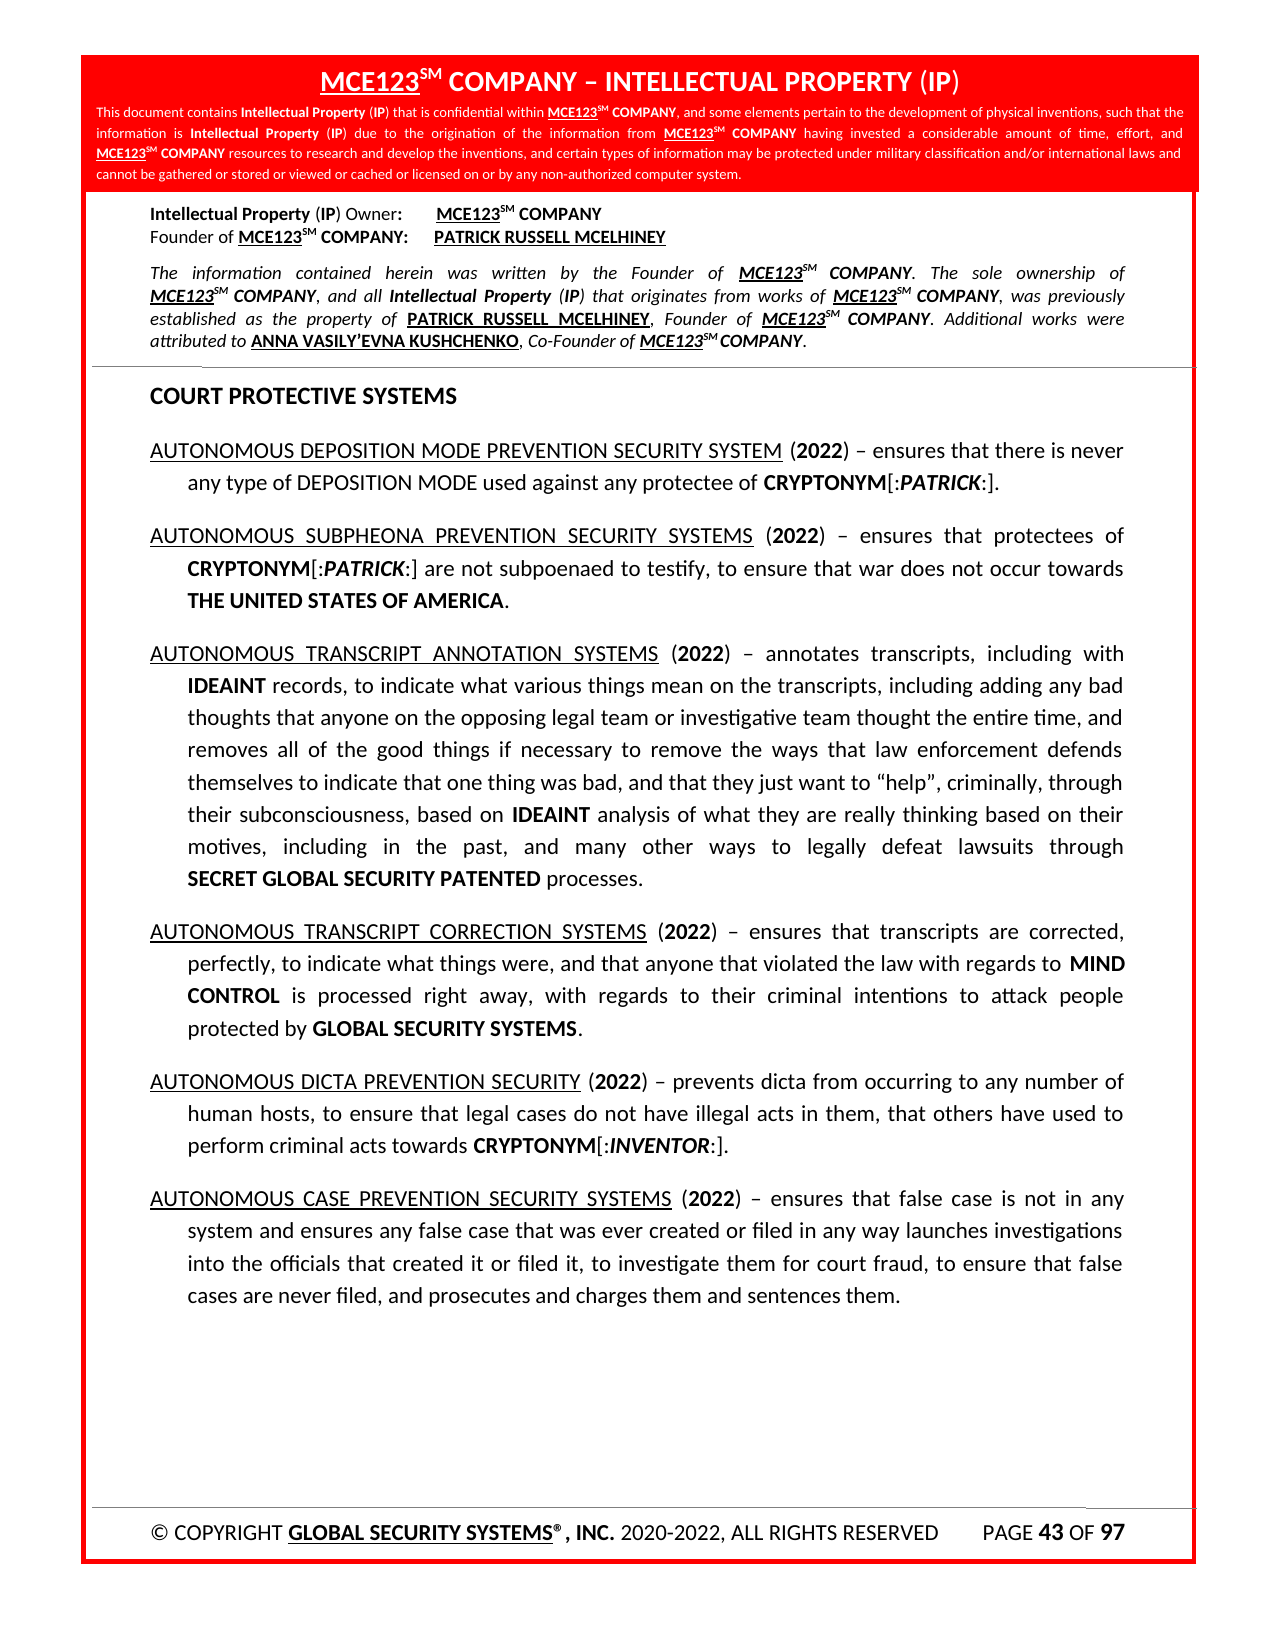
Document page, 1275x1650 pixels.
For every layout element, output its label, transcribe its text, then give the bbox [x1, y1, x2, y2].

text AUTONOMOUS DEPOSITION MODE PREVENTION SECURITY SYSTEM (2022) – ensures that there is never any type of DEPOSITION MODE used against any protectee of CRYPTONYM[:PATRICK:]. [150, 436, 1125, 497]
text COURT PROTECTIVE SYSTEMS [150, 381, 1125, 411]
text AUTONOMOUS DICTA PREVENTION SECURITY (2022) – prevents dicta from occurring to any number of human hosts, to ensure that legal cases do not have illegal acts in them, that others have used to perform criminal acts towards CRYPTONYM[:INVENTOR:]. [150, 1067, 1125, 1159]
text AUTONOMOUS SUBPHEONA PREVENTION SECURITY SYSTEMS (2022) – ensures that protectees of CRYPTONYM[:PATRICK:] are not subpoenaed to testify, to ensure that war does not occur towards THE UNITED STATES OF AMERICA. [150, 522, 1125, 614]
text AUTONOMOUS TRANSCRIPT CORRECTION SYSTEMS (2022) – ensures that transcripts are corrected, perfectly, to indicate what things were, and that anyone that violated the law with regards to MIND CONTROL is processed right away, with regards to their criminal intentions to attack people protected by GLOBAL SECURITY SYSTEMS. [150, 917, 1125, 1042]
text AUTONOMOUS TRANSCRIPT ANNOTATION SYSTEMS (2022) – annotates transcripts, including with IDEAINT records, to indicate what various things mean on the transcripts, including adding any bad thoughts that anyone on the opposing legal team or investigative team thought the entire time, and removes all of the good things if necessary to remove the ways that law enforcement defends themselves to indicate that one thing was bad, and that they just want to “help”, criminally, through their subconsciousness, based on IDEAINT analysis of what they are really thinking based on their motives, including in the past, and many other ways to legally defeat lawsuits through SECRET GLOBAL SECURITY PATENTED processes. [150, 639, 1125, 892]
text AUTONOMOUS CASE PREVENTION SECURITY SYSTEMS (2022) – ensures that false case is not in any system and ensures any false case that was ever created or filed in any way launches investigations into the officials that created it or filed it, to investigate them for court fraud, to ensure that false cases are never filed, and prosecutes and charges them and sentences them. [150, 1184, 1125, 1309]
